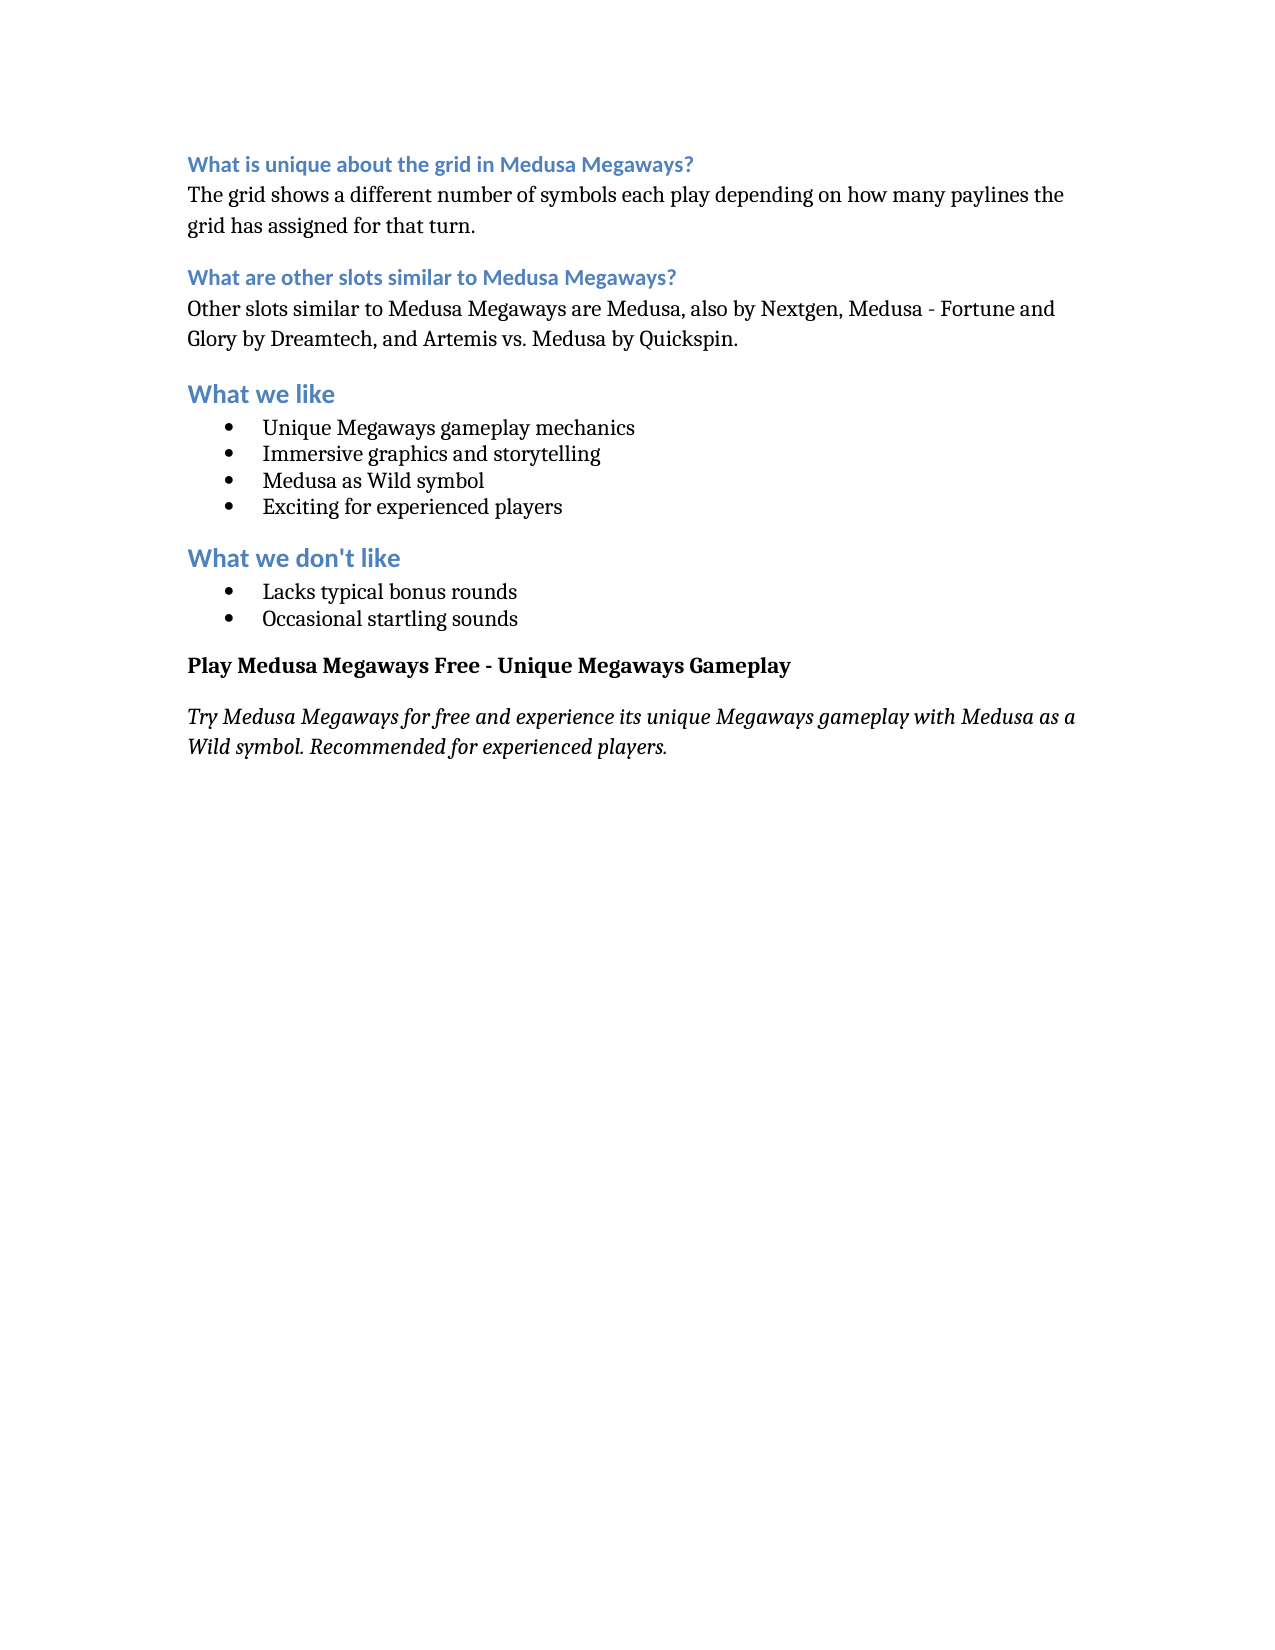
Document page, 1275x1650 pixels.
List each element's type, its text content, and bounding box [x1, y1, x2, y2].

list Exciting for experienced players [225, 494, 1087, 520]
subtitle What is unique about the grid in Medusa Megaways? [187, 150, 1087, 178]
list Unique Megaways gameplay mechanics [225, 415, 1087, 441]
subtitle What we don't like [187, 541, 1087, 574]
list Occasional startling sounds [225, 605, 1087, 632]
text The grid shows a different number of symbols each play depending on how many paylines the grid has assigned for that turn. [187, 182, 1087, 239]
list Immersive graphics and storytelling [225, 441, 1087, 467]
text Try Medusa Megaways for free and experience its unique Megaways gameplay with Medusa as a Wild symbol. Recommended for experienced players. [187, 703, 1087, 760]
text Other slots similar to Medusa Megaways are Medusa, also by Nextgen, Medusa - Fortune and Glory by Dreamtech, and Artemis vs. Medusa by Quickspin. [187, 296, 1087, 352]
subtitle What are other slots similar to Medusa Megaways? [187, 263, 1087, 291]
list Medusa as Wild symbol [225, 467, 1087, 494]
list Lacks typical bonus rounds [225, 579, 1087, 605]
subtitle What we like [187, 377, 1087, 410]
text Play Medusa Megaways Free - Unique Megaways Gameplay [187, 652, 1087, 679]
